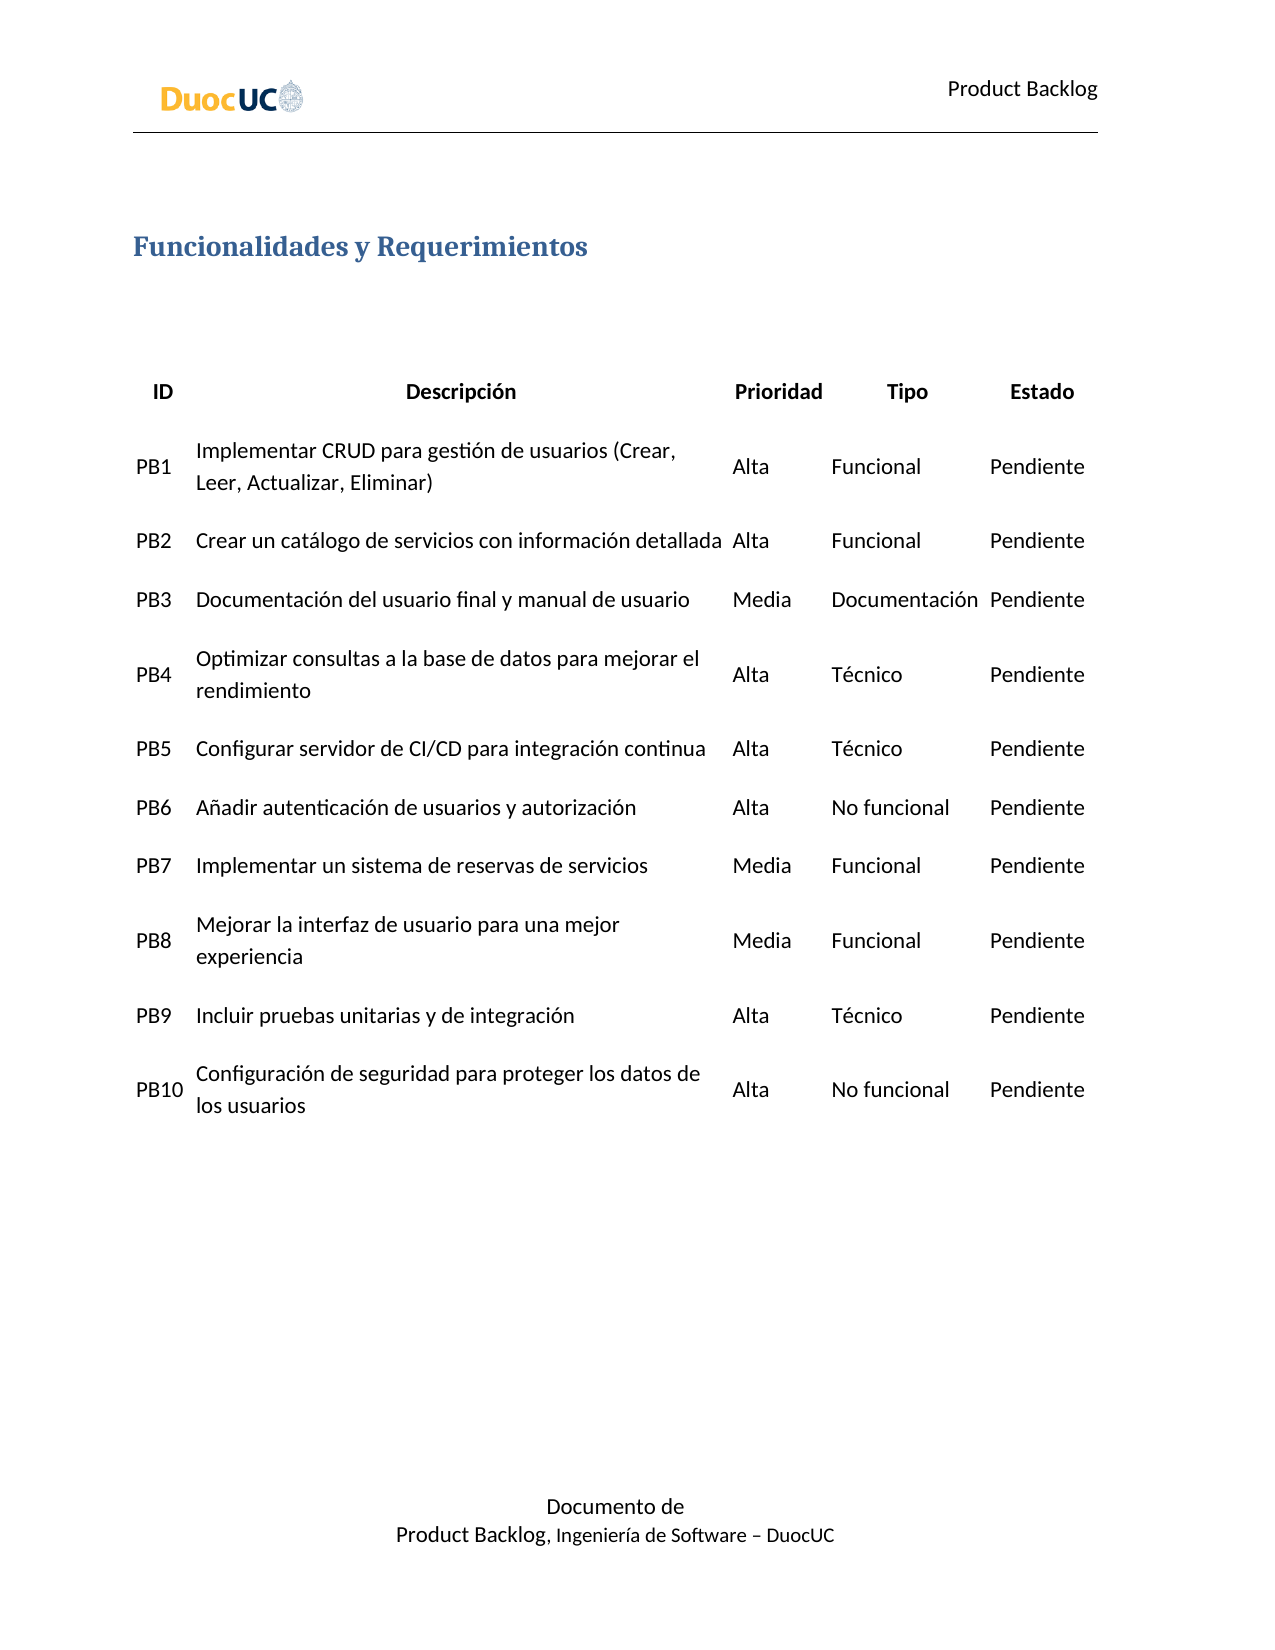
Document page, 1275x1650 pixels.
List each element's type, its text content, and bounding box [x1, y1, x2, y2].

table_cell Añadir autenticación de usuarios y autorización [193, 790, 729, 849]
table_cell Alta [729, 998, 828, 1056]
table_cell Media [729, 907, 828, 998]
table_cell Alta [729, 790, 828, 849]
table_cell Alta [729, 1056, 828, 1147]
table_cell PB4 [133, 641, 193, 732]
table_cell Implementar CRUD para gestión de usuarios (Crear, Leer, Actualizar, Eliminar) [193, 433, 729, 524]
table_cell Funcional [829, 524, 987, 582]
table_cell PB2 [133, 524, 193, 582]
table_cell Crear un catálogo de servicios con información detallada [193, 524, 729, 582]
table_cell PB3 [133, 582, 193, 641]
table_cell Funcional [829, 849, 987, 907]
table_cell Pendiente [987, 998, 1098, 1056]
table_cell Media [729, 582, 828, 641]
table_cell Implementar un sistema de reservas de servicios [193, 849, 729, 907]
table_cell Configurar servidor de CI/CD para integración continua [193, 732, 729, 790]
table_header Estado [987, 375, 1098, 433]
table_cell PB10 [133, 1056, 193, 1147]
table_cell Pendiente [987, 582, 1098, 641]
table_cell Pendiente [987, 524, 1098, 582]
table_cell Incluir pruebas unitarias y de integración [193, 998, 729, 1056]
table_header Descripción [193, 375, 729, 433]
table_cell Documentación del usuario final y manual de usuario [193, 582, 729, 641]
table_cell Alta [729, 433, 828, 524]
table_header Prioridad [729, 375, 828, 433]
table_cell Alta [729, 524, 828, 582]
table_cell PB7 [133, 849, 193, 907]
table_cell Pendiente [987, 433, 1098, 524]
table_cell Alta [729, 641, 828, 732]
table_cell Técnico [829, 641, 987, 732]
table_cell Pendiente [987, 1056, 1098, 1147]
table_header ID [133, 375, 193, 433]
table_cell PB5 [133, 732, 193, 790]
table_cell Funcional [829, 907, 987, 998]
picture [154, 76, 308, 115]
table_cell Alta [729, 732, 828, 790]
table_header Tipo [829, 375, 987, 433]
table_cell Pendiente [987, 790, 1098, 849]
subtitle Funcionalidades y Requerimientos [133, 230, 1098, 263]
table_cell No funcional [829, 1056, 987, 1147]
table_cell PB9 [133, 998, 193, 1056]
table_cell Pendiente [987, 849, 1098, 907]
table_cell No funcional [829, 790, 987, 849]
table_cell Pendiente [987, 732, 1098, 790]
table_cell Pendiente [987, 641, 1098, 732]
table_cell Técnico [829, 998, 987, 1056]
table_cell PB1 [133, 433, 193, 524]
table_cell PB6 [133, 790, 193, 849]
table_cell Configuración de seguridad para proteger los datos de los usuarios [193, 1056, 729, 1147]
table_cell Mejorar la interfaz de usuario para una mejor experiencia [193, 907, 729, 998]
table_cell Pendiente [987, 907, 1098, 998]
table_cell Técnico [829, 732, 987, 790]
table_cell Documentación [829, 582, 987, 641]
table_cell PB8 [133, 907, 193, 998]
table_cell Media [729, 849, 828, 907]
table_cell Funcional [829, 433, 987, 524]
table_cell Optimizar consultas a la base de datos para mejorar el rendimiento [193, 641, 729, 732]
